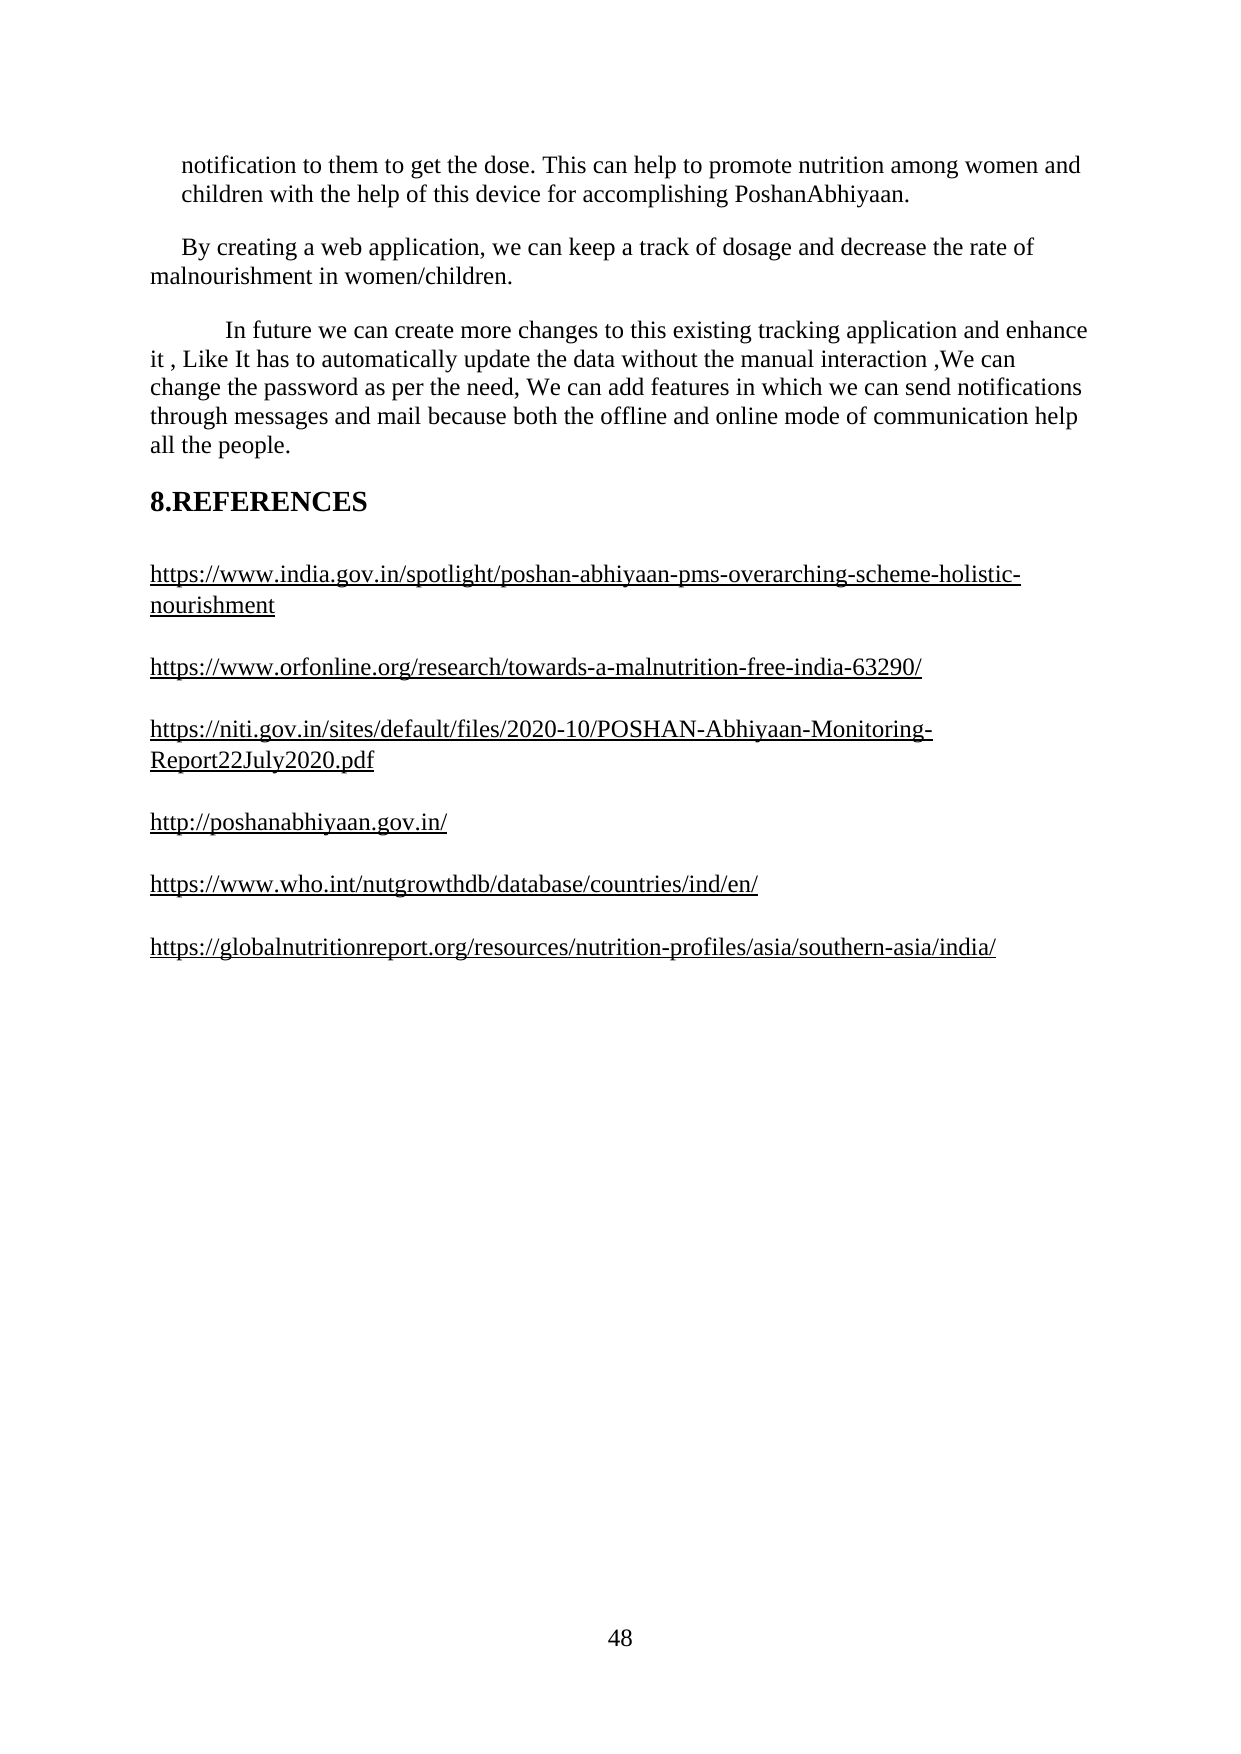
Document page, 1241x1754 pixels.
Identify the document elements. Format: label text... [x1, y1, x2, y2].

text https://globalnutritionreport.org/resources/nutrition-profiles/asia/southern-asia/india/ [150, 932, 1090, 960]
text https://www.orfonline.org/research/towards-a-malnutrition-free-india-63290/ [150, 652, 1090, 681]
text In future we can create more changes to this existing tracking application and enhance it , Like It has to automatically update the data without the manual interaction ,We can change the password as per the need, We can add features in which we can send notifications through messages and mail because both the offline and online mode of communication help all the people. [150, 315, 1090, 459]
text By creating a web application, we can keep a track of dosage and decrease the rate of malnourishment in women/children. [150, 232, 1090, 290]
text https://www.india.gov.in/spotlight/poshan-abhiyaan-pms-overarching-scheme-holistic-nourishment [150, 559, 1090, 619]
text https://www.who.int/nutgrowthdb/database/countries/ind/en/ [150, 869, 1090, 898]
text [181, 150, 1090, 207]
text 8.REFERENCES [150, 484, 1090, 517]
text http://poshanabhiyaan.gov.in/ [150, 807, 1090, 836]
text https://niti.gov.in/sites/default/files/2020-10/POSHAN-Abhiyaan-Monitoring-Report22July2020.pdf [150, 714, 1090, 774]
